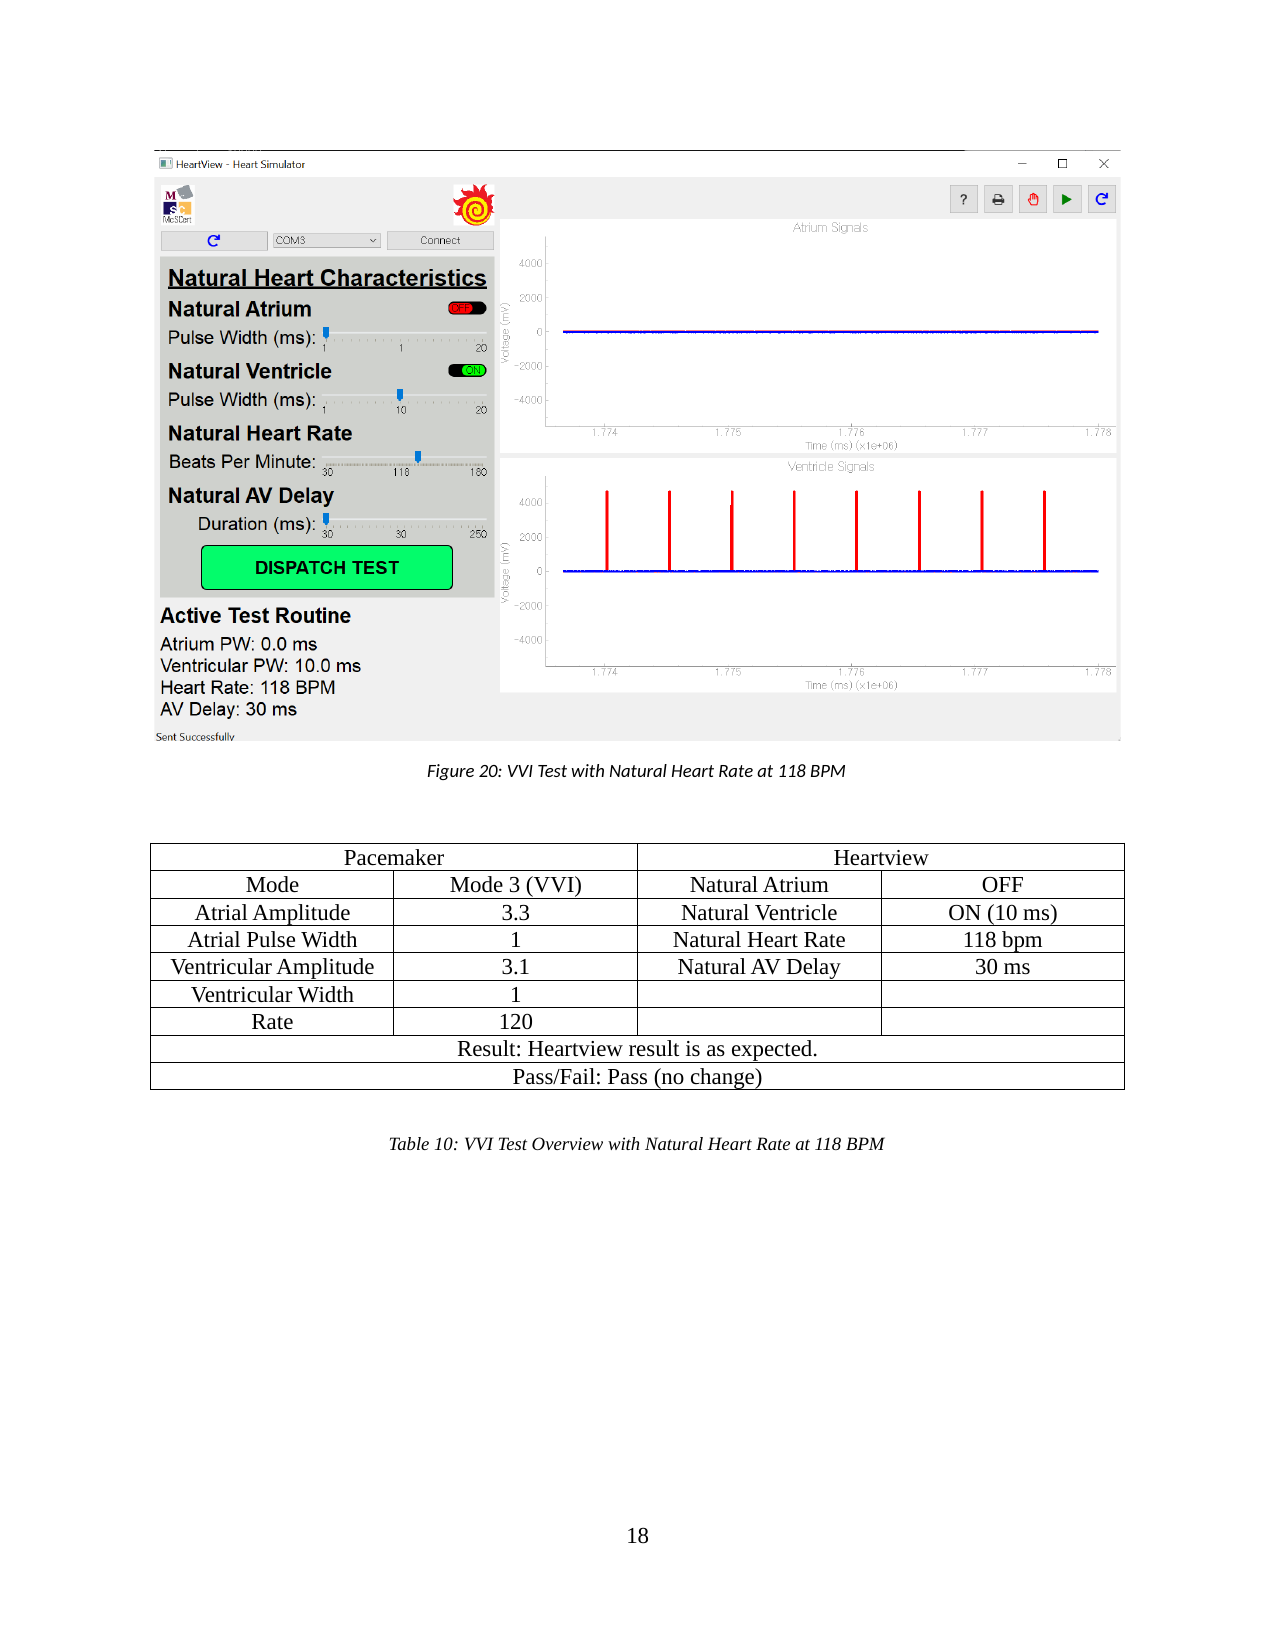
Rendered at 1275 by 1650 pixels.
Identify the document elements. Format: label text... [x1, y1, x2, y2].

table_cell 1 [394, 926, 637, 952]
table_header Pacemaker [151, 844, 637, 870]
table_header Heartview [638, 844, 1124, 870]
table_cell Pass/Fail: Pass (no change) [151, 1063, 1124, 1089]
table_cell Natural Heart Rate [638, 926, 881, 952]
table_cell Atrial Amplitude [151, 899, 393, 925]
picture [154, 150, 1121, 741]
table_cell Natural AV Delay [638, 953, 881, 980]
text Figure 20: VVI Test with Natural Heart Rate at 118 BPM [150, 759, 1125, 782]
table_cell 120 [394, 1008, 637, 1034]
table_cell [882, 1008, 1124, 1034]
table_cell 1 [394, 981, 637, 1007]
table_cell ON (10 ms) [882, 899, 1124, 925]
table_cell 3.1 [394, 953, 637, 980]
table_cell Ventricular Width [151, 981, 393, 1007]
table_cell Mode 3 (VVI) [394, 871, 637, 897]
table_cell Rate [151, 1008, 393, 1034]
table_cell 118 bpm [882, 926, 1124, 952]
table_cell 3.3 [394, 899, 637, 925]
table_cell Natural Ventricle [638, 899, 881, 925]
table_cell Ventricular Amplitude [151, 953, 393, 980]
table_cell [638, 981, 881, 1007]
table_cell Mode [151, 871, 393, 897]
table_cell Result: Heartview result is as expected. [151, 1036, 1124, 1062]
table_cell [638, 1008, 881, 1034]
text Table 10: VVI Test Overview with Natural Heart Rate at 118 BPM [150, 1133, 1125, 1154]
table_cell Natural Atrium [638, 871, 881, 897]
table_cell Atrial Pulse Width [151, 926, 393, 952]
table_cell 30 ms [882, 953, 1124, 980]
table_cell [882, 981, 1124, 1007]
table_cell OFF [882, 871, 1124, 897]
